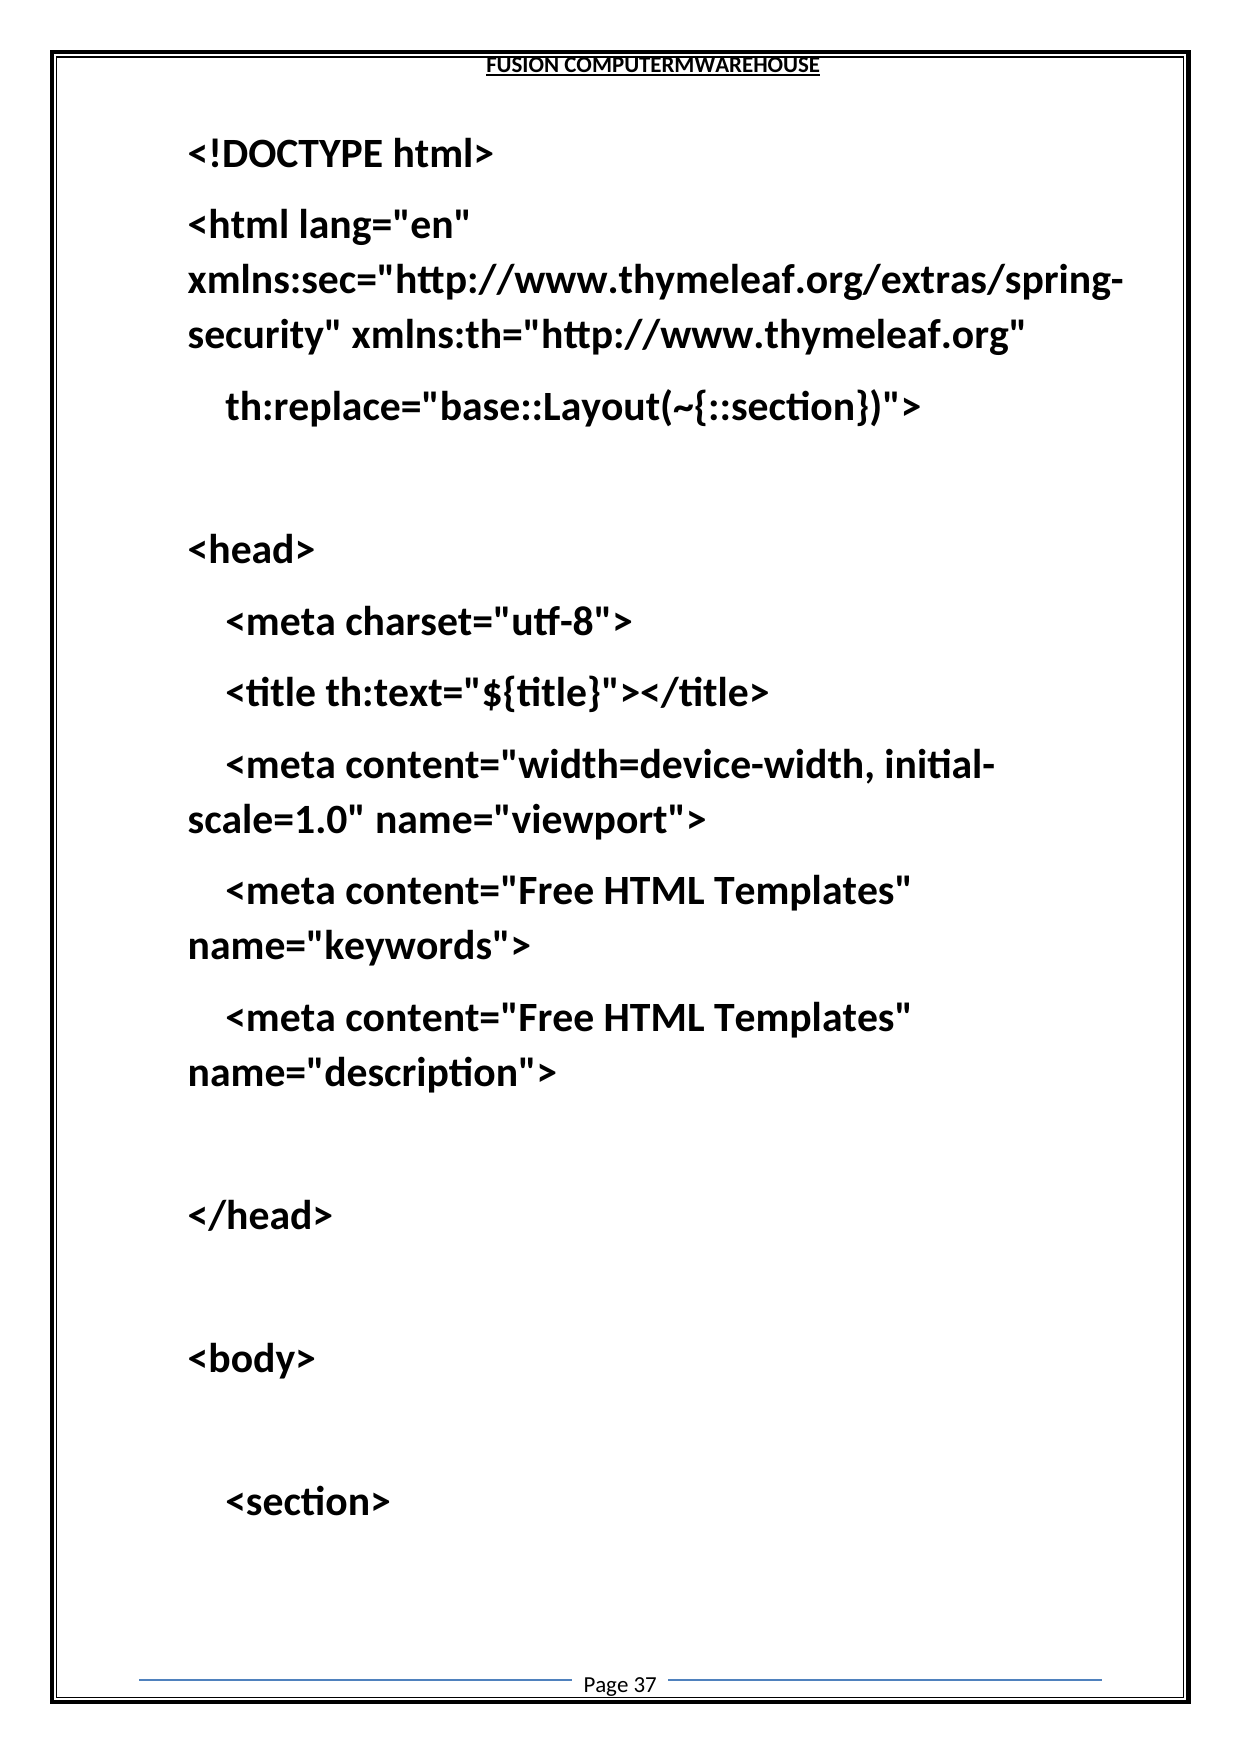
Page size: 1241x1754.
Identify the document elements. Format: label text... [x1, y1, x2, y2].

text <meta content="Free HTML Templates" name="description"> [187, 991, 1128, 1096]
text <body> [187, 1332, 1128, 1383]
text <html lang="en" xmlns:sec="http://www.thymeleaf.org/extras/spring-security" xmlns:th="http://www.thymeleaf.org" [187, 198, 1128, 359]
text <section> [187, 1475, 1128, 1526]
text </head> [187, 1189, 1128, 1239]
text <!DOCTYPE html> [187, 127, 1128, 178]
text <meta content="width=device-width, initial-scale=1.0" name="viewport"> [187, 738, 1128, 843]
text <meta charset="utf-8"> [187, 594, 1128, 645]
text <head> [187, 523, 1128, 574]
text <meta content="Free HTML Templates" name="keywords"> [187, 864, 1128, 970]
text <title th:text="${title}"></title> [187, 666, 1128, 717]
text th:replace="base::Layout(~{::section})"> [187, 380, 1128, 431]
